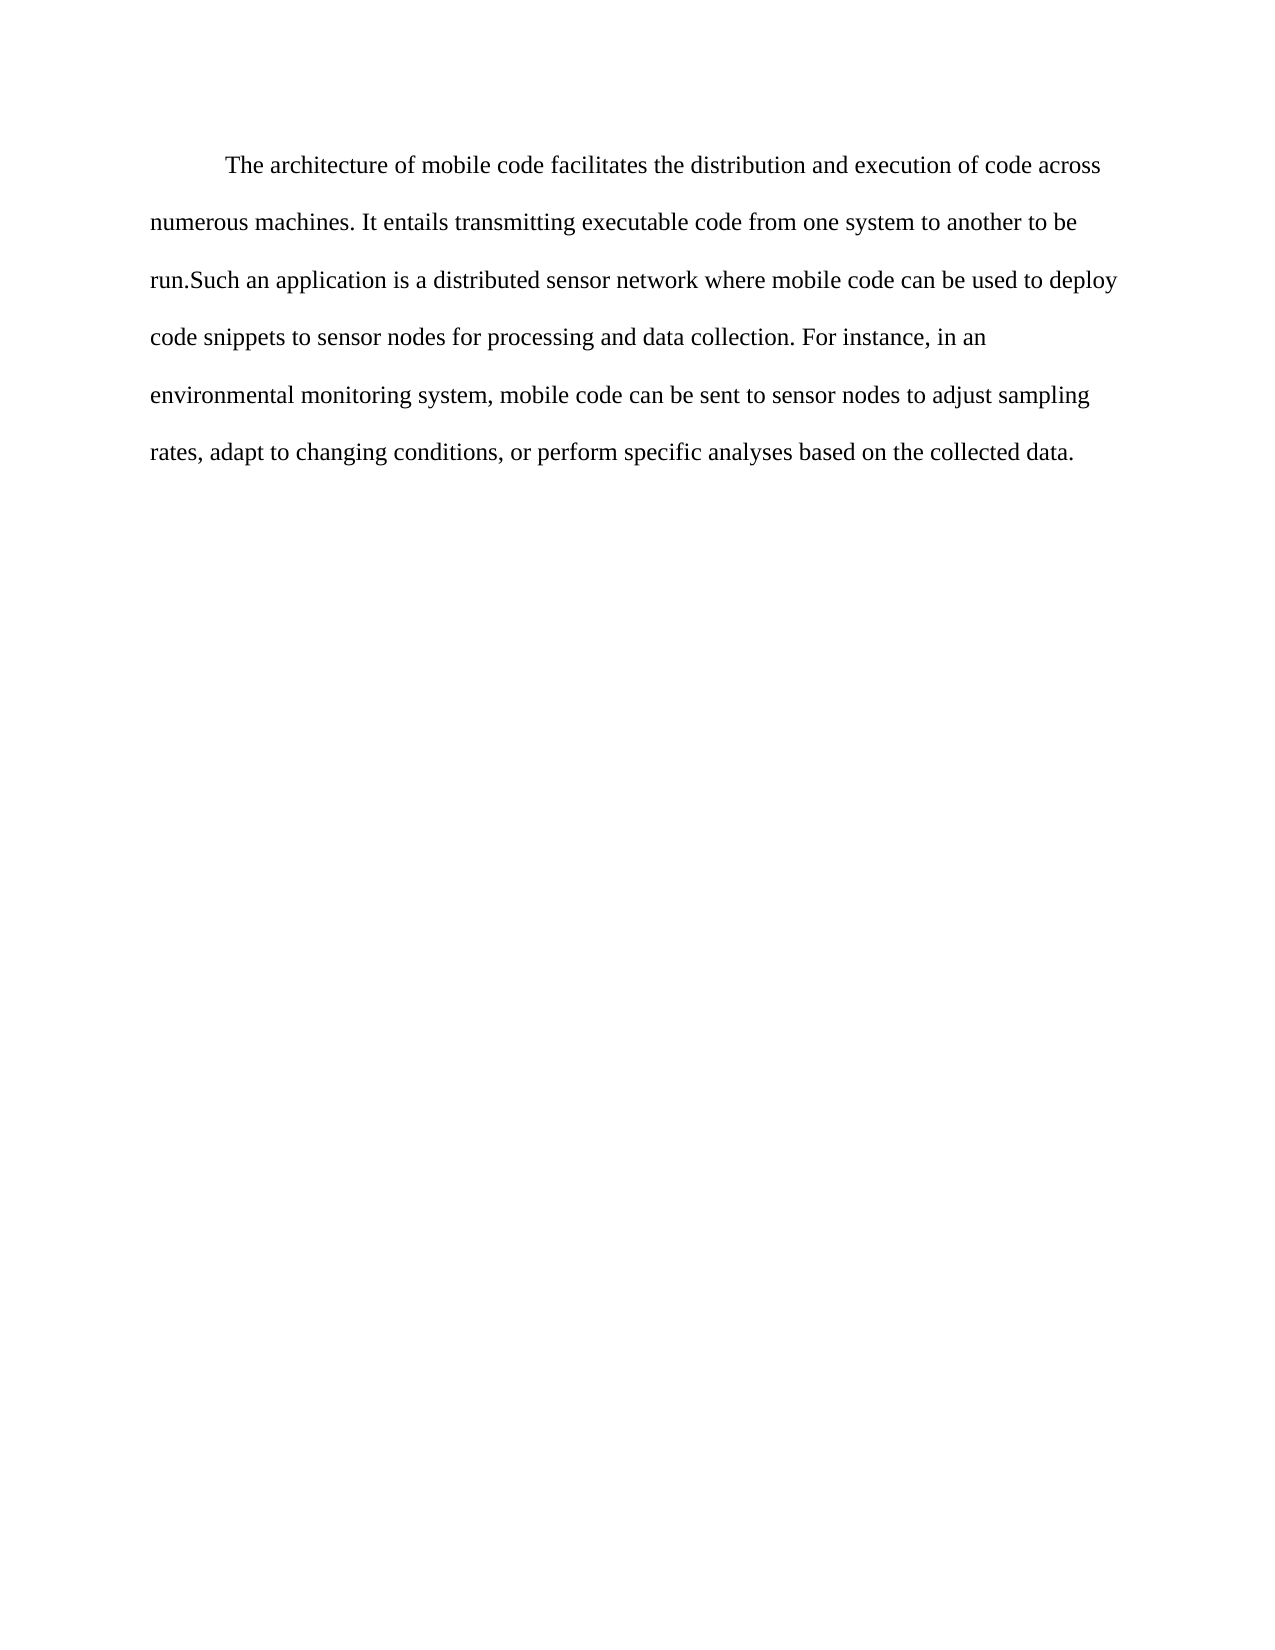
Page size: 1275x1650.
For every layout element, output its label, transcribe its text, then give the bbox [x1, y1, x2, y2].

text The architecture of mobile code facilitates the distribution and execution of code across numerous machines. It entails transmitting executable code from one system to another to be run.Such an application is a distributed sensor network where mobile code can be used to deploy code snippets to sensor nodes for processing and data collection. For instance, in an environmental monitoring system, mobile code can be sent to sensor nodes to adjust sampling rates, adapt to changing conditions, or perform specific analyses based on the collected data. [150, 150, 1125, 466]
